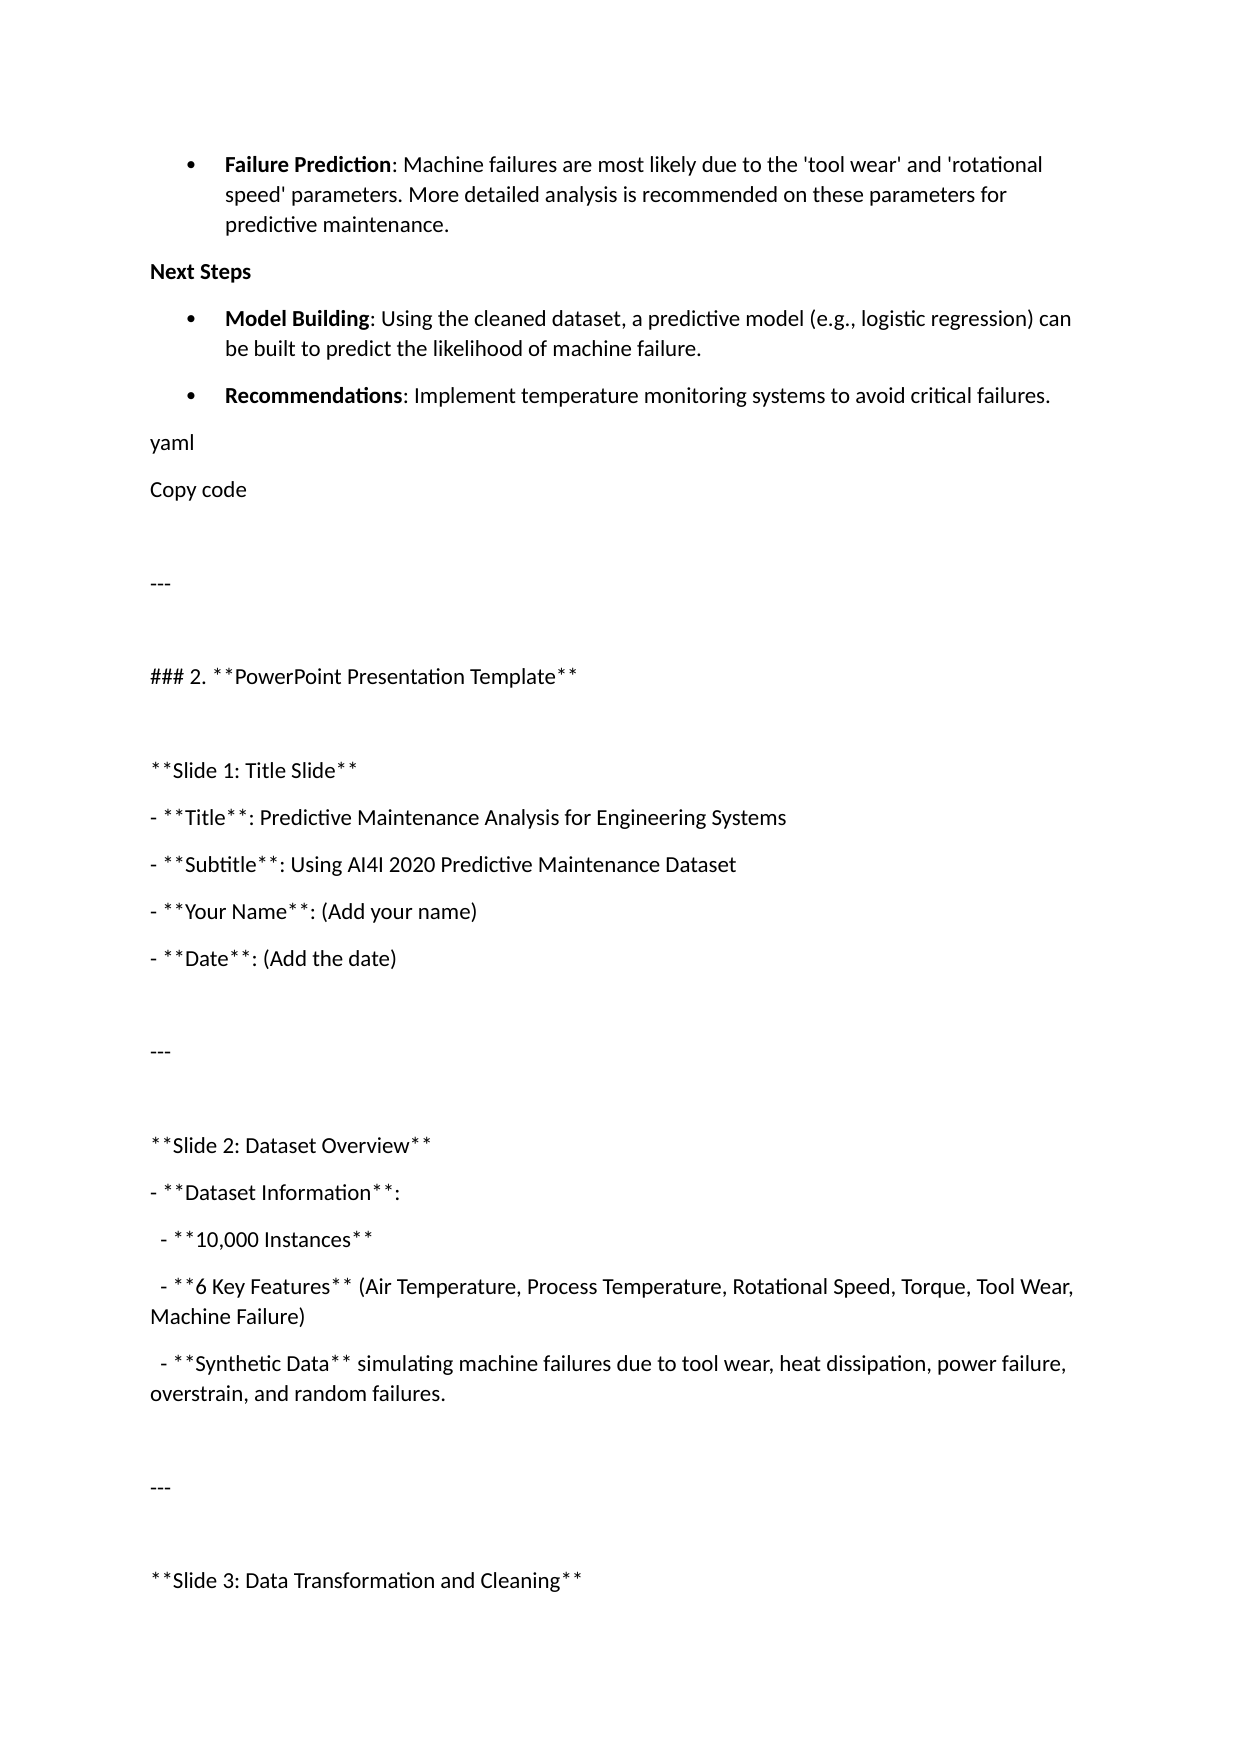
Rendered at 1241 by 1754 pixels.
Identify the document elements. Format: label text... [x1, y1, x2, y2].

text **Slide 1: Title Slide** [150, 756, 1090, 784]
text ### 2. **PowerPoint Presentation Template** [150, 662, 1090, 691]
text Copy code [150, 475, 1090, 503]
list Model Building: Using the cleaned dataset, a predictive model (e.g., logistic regression) can be built to predict the likelihood of machine failure. [187, 304, 1090, 362]
text - **Subtitle**: Using AI4I 2020 Predictive Maintenance Dataset [150, 850, 1090, 878]
text Next Steps [150, 257, 1090, 285]
text **Slide 3: Data Transformation and Cleaning** [150, 1567, 1090, 1595]
text - **Synthetic Data** simulating machine failures due to tool wear, heat dissipation, power failure, overstrain, and random failures. [150, 1349, 1090, 1407]
text - **6 Key Features** (Air Temperature, Process Temperature, Rotational Speed, Torque, Tool Wear, Machine Failure) [150, 1272, 1090, 1330]
text - **Date**: (Add the date) [150, 944, 1090, 972]
text - **Dataset Information**: [150, 1178, 1090, 1206]
list Recommendations: Implement temperature monitoring systems to avoid critical failures. [187, 381, 1090, 409]
text - **10,000 Instances** [150, 1225, 1090, 1253]
text --- [150, 569, 1090, 597]
text --- [150, 1037, 1090, 1066]
text **Slide 2: Dataset Overview** [150, 1131, 1090, 1159]
text yaml [150, 428, 1090, 456]
text --- [150, 1473, 1090, 1501]
text - **Your Name**: (Add your name) [150, 897, 1090, 925]
list Failure Prediction: Machine failures are most likely due to the 'tool wear' and 'rotational speed' parameters. More detailed analysis is recommended on these parameters for predictive maintenance. [187, 150, 1090, 238]
text - **Title**: Predictive Maintenance Analysis for Engineering Systems [150, 803, 1090, 831]
